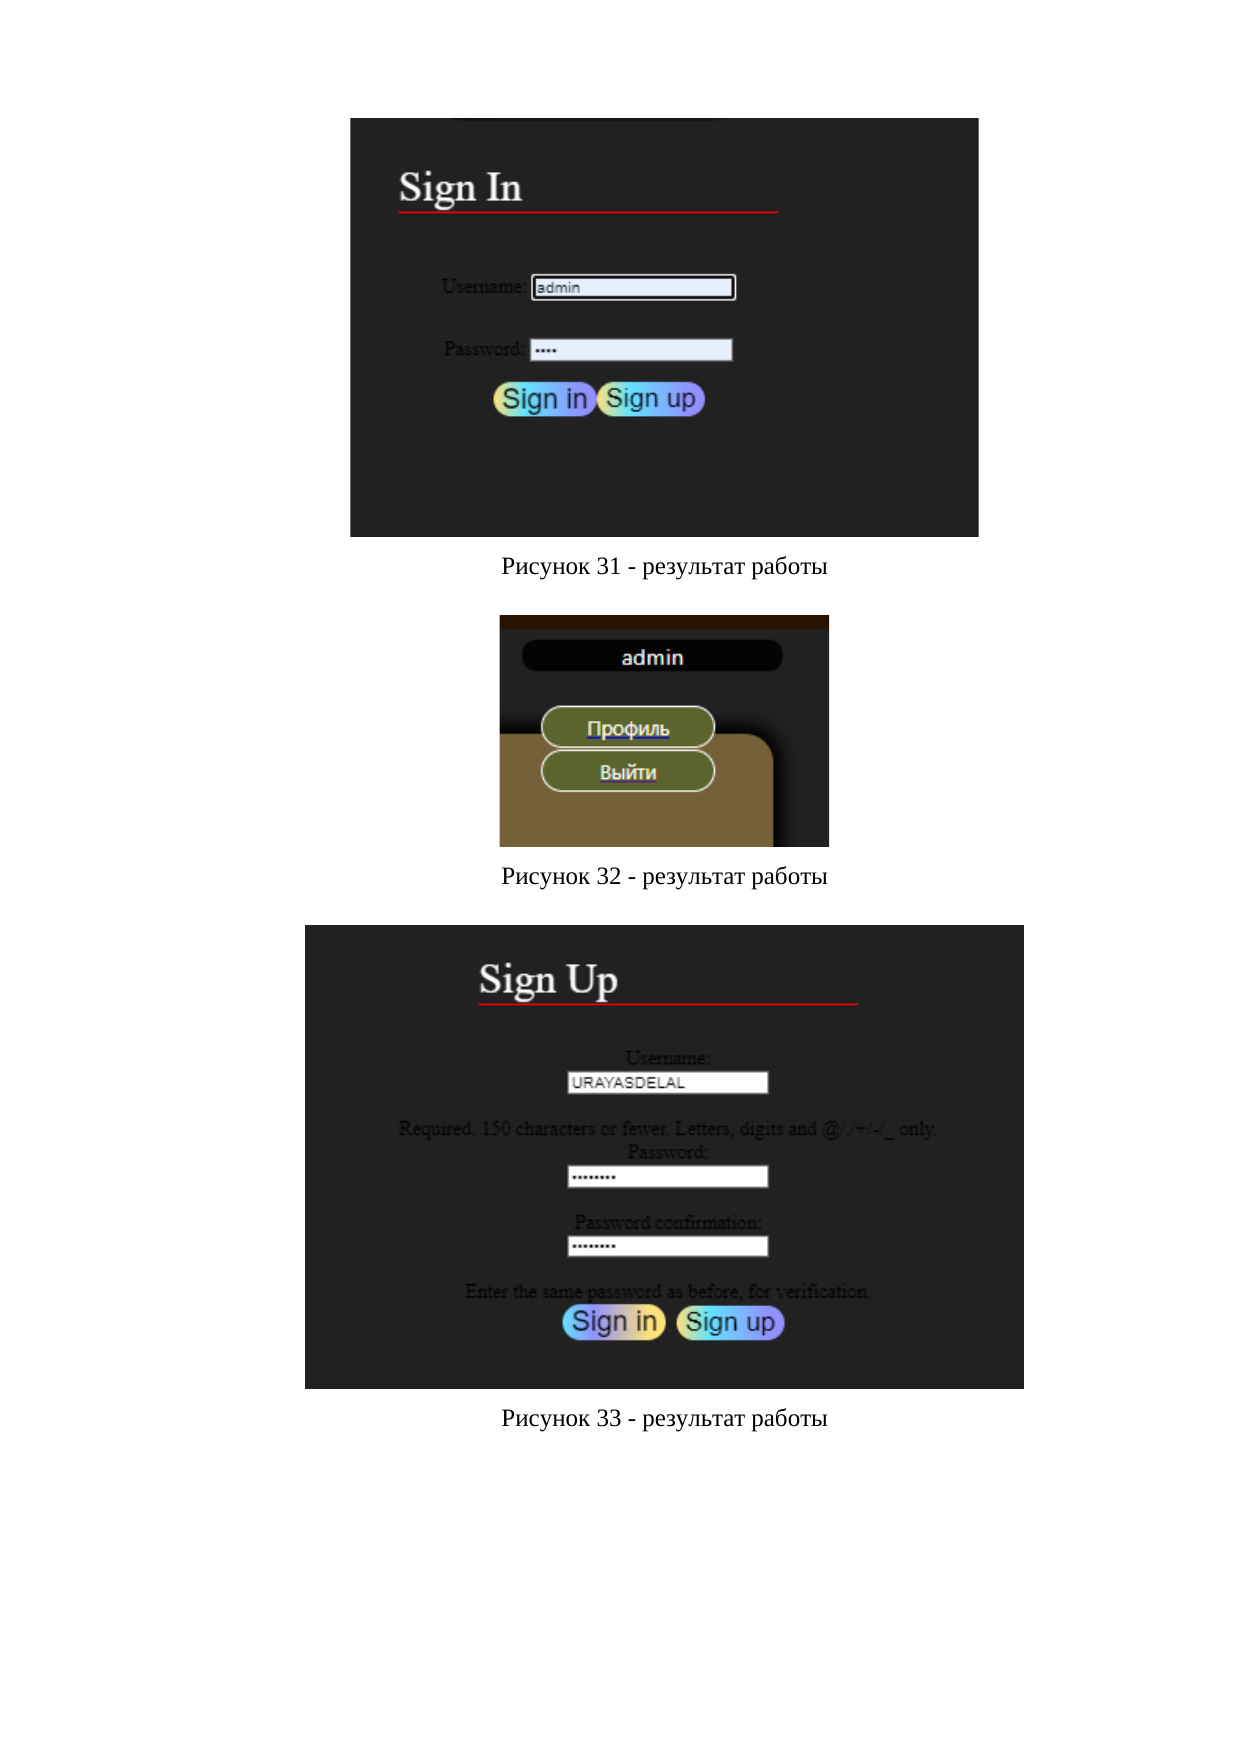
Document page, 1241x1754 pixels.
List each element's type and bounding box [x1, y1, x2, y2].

picture [499, 615, 830, 847]
picture [350, 118, 979, 537]
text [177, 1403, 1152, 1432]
picture [305, 925, 1024, 1389]
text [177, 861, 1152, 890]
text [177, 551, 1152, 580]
